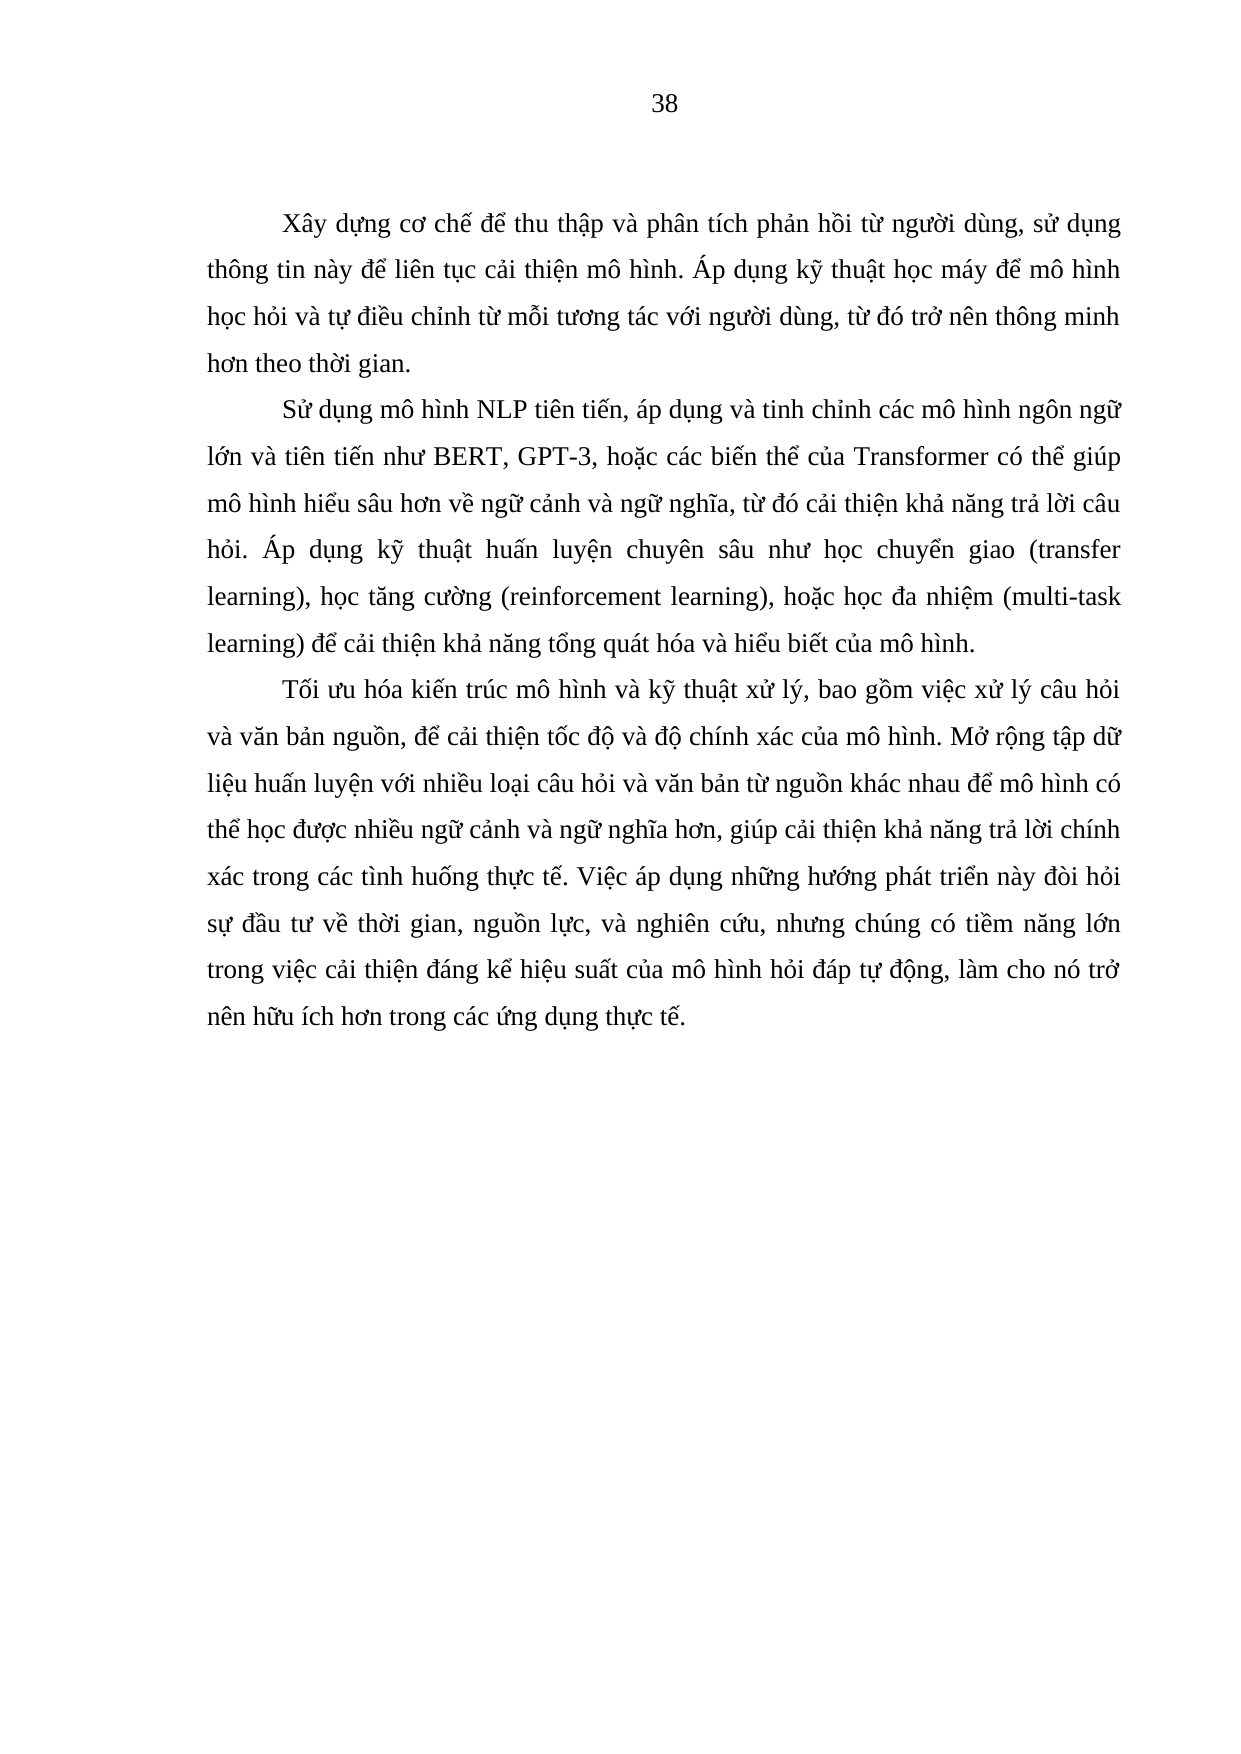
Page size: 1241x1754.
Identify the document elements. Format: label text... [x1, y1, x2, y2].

text Sử dụng mô hình NLP tiên tiến, áp dụng và tinh chỉnh các mô hình ngôn ngữ lớn và tiên tiến như BERT, GPT-3, hoặc các biến thể của Transformer có thể giúp mô hình hiểu sâu hơn về ngữ cảnh và ngữ nghĩa, từ đó cải thiện khả năng trả lời câu hỏi. Áp dụng kỹ thuật huấn luyện chuyên sâu như học chuyển giao (transfer learning), học tăng cường (reinforcement learning), hoặc học đa nhiệm (multi-task learning) để cải thiện khả năng tổng quát hóa và hiểu biết của mô hình. [207, 393, 1122, 658]
text Xây dựng cơ chế để thu thập và phân tích phản hồi từ người dùng, sử dụng thông tin này để liên tục cải thiện mô hình. Áp dụng kỹ thuật học máy để mô hình học hỏi và tự điều chỉnh từ mỗi tương tác với người dùng, từ đó trở nên thông minh hơn theo thời gian. [207, 207, 1122, 378]
text Tối ưu hóa kiến trúc mô hình và kỹ thuật xử lý, bao gồm việc xử lý câu hỏi và văn bản nguồn, để cải thiện tốc độ và độ chính xác của mô hình. Mở rộng tập dữ liệu huấn luyện với nhiều loại câu hỏi và văn bản từ nguồn khác nhau để mô hình có thể học được nhiều ngữ cảnh và ngữ nghĩa hơn, giúp cải thiện khả năng trả lời chính xác trong các tình huống thực tế. Việc áp dụng những hướng phát triển này đòi hỏi sự đầu tư về thời gian, nguồn lực, và nghiên cứu, nhưng chúng có tiềm năng lớn trong việc cải thiện đáng kể hiệu suất của mô hình hỏi đáp tự động, làm cho nó trở nên hữu ích hơn trong các ứng dụng thực tế. [207, 673, 1122, 1031]
